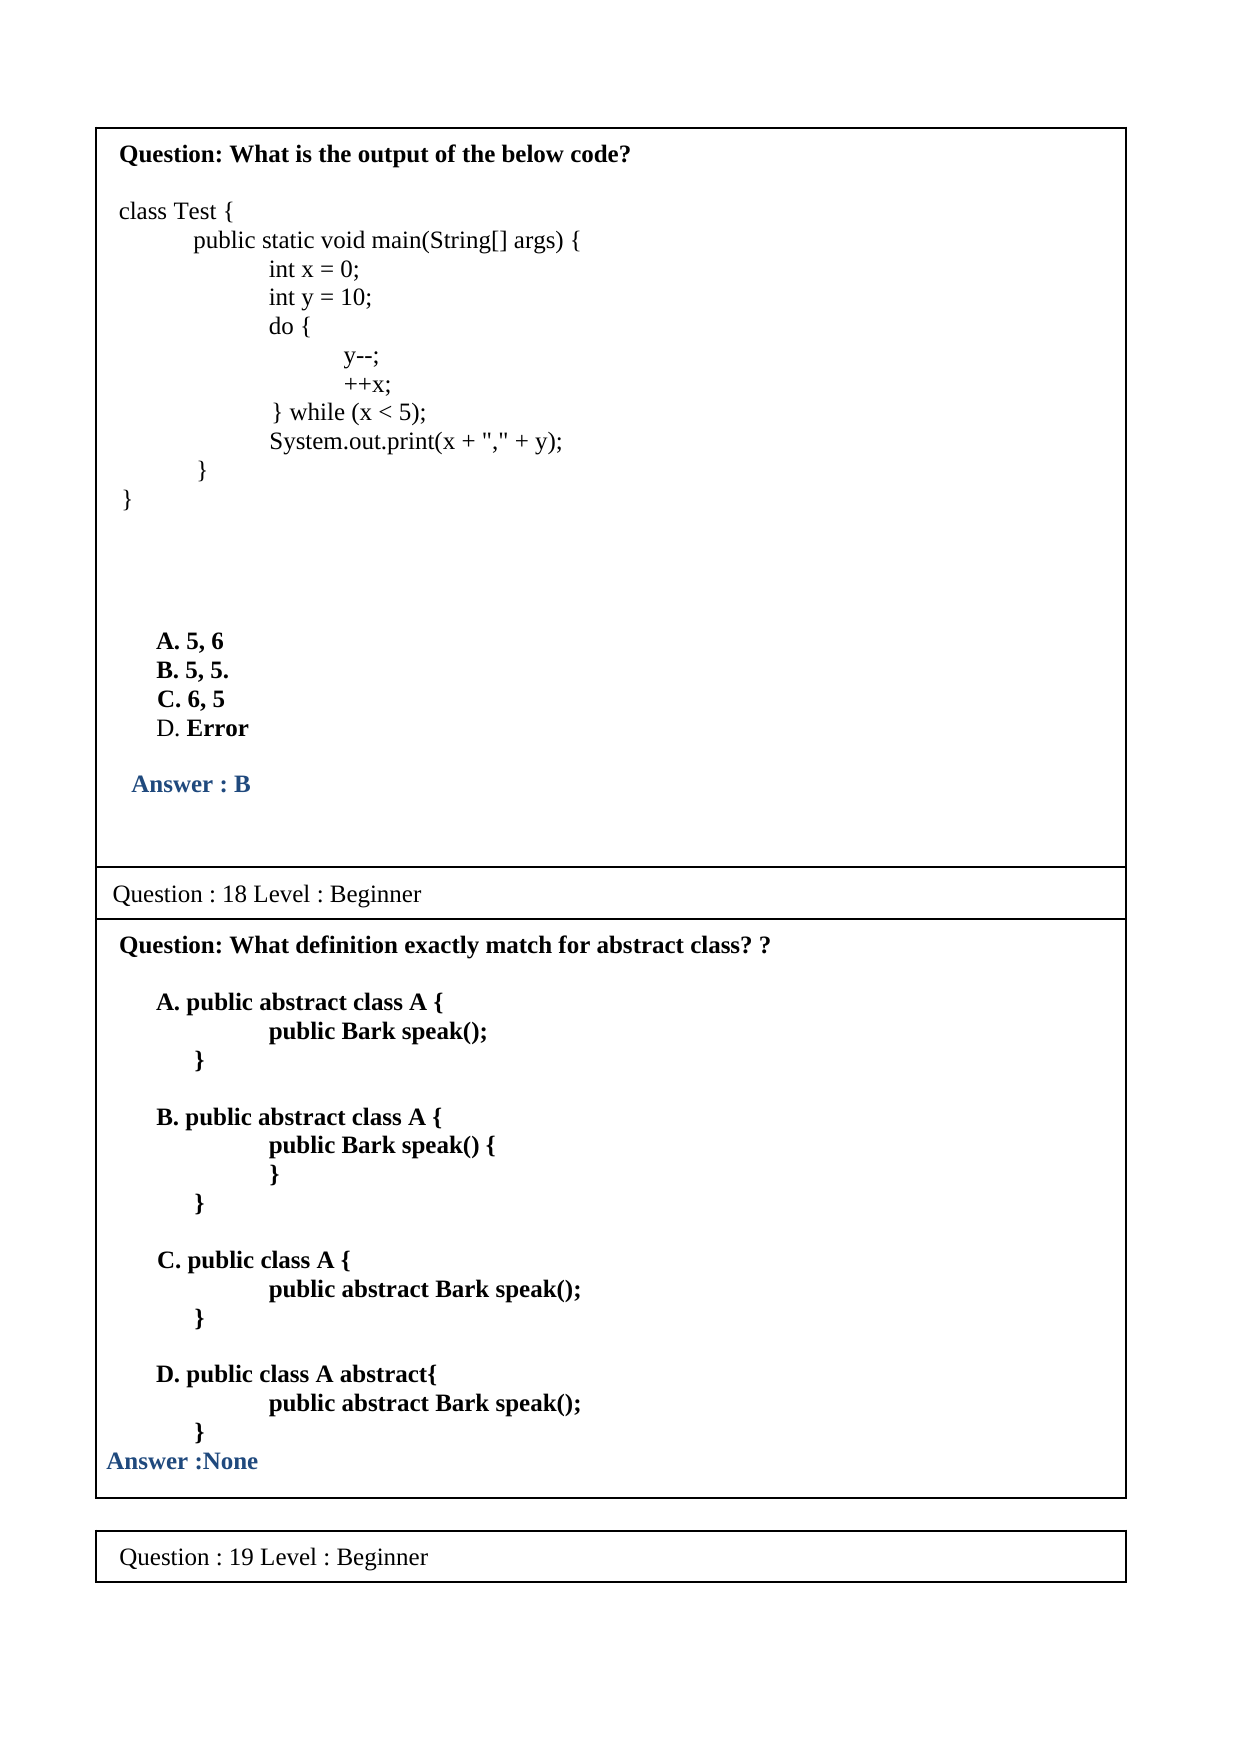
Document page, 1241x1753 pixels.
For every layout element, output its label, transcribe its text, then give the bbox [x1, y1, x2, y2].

table_cell Question: What definition exactly match for abstract class? ? A. public abstract class A { public Bark speak(); } B. public abstract class A { public Bark speak() { } } C. public class A { public abstract Bark speak(); } D. public class A abstract{ public abstract Bark speak(); } Answer :None [97, 920, 1125, 1497]
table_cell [97, 129, 1125, 866]
table_header Question : 19 Level : Beginner [97, 1532, 1125, 1581]
table_cell Question : 18 Level : Beginner [97, 868, 1125, 918]
